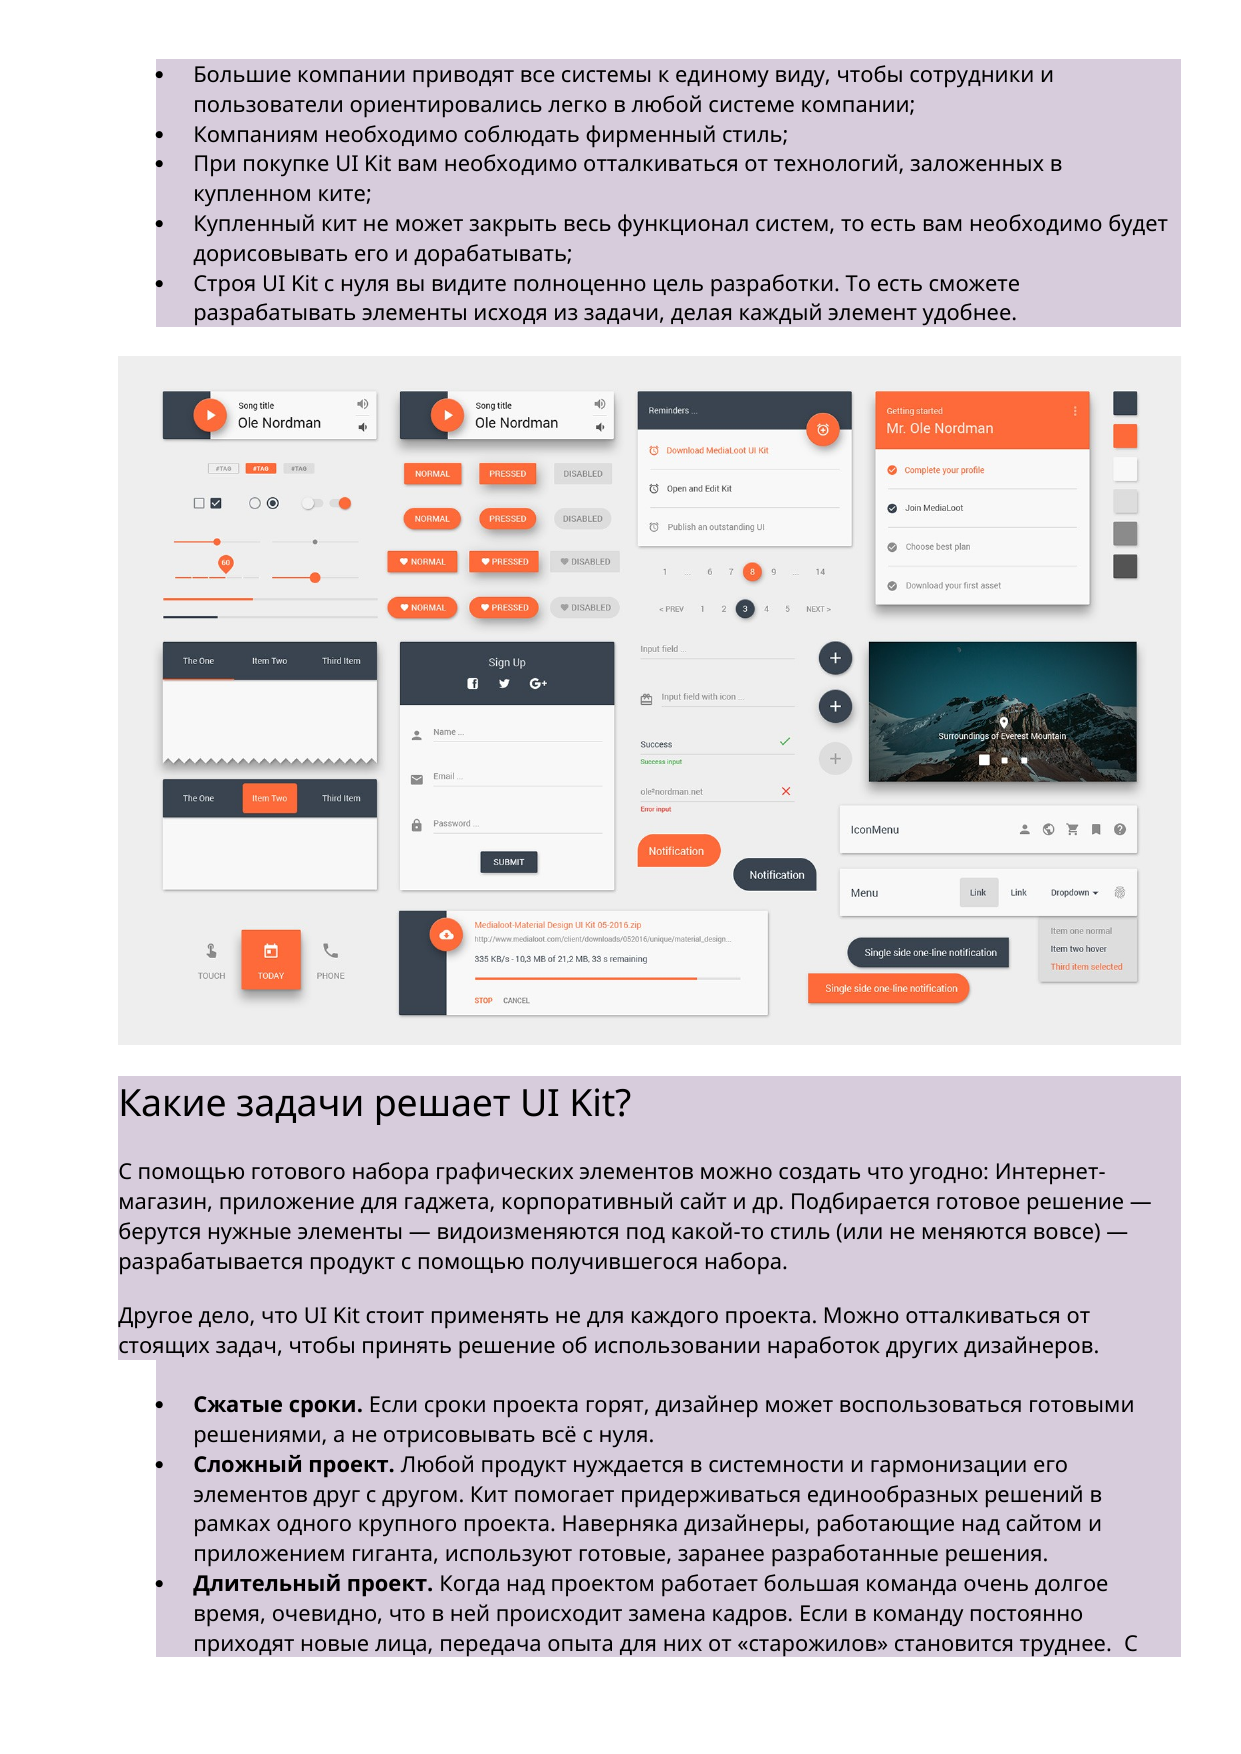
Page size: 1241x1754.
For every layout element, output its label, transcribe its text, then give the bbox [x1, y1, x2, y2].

picture [118, 356, 1182, 1045]
list Компаниям необходимо соблюдать фирменный стиль; [156, 119, 1181, 148]
text Другое дело, что UI Kit стоит применять не для каждого проекта. Можно отталкиваться от стоящих задач, чтобы принять решение об использовании наработок других дизайнеров. [118, 1300, 1181, 1360]
text Какие задачи решает UI Kit? [118, 1076, 1181, 1127]
list Строя UI Kit с нуля вы видите полноценно цель разработки. То есть сможете разрабатывать элементы исходя из задачи, делая каждый элемент удобнее. [156, 268, 1181, 327]
list Большие компании приводят все системы к единому виду, чтобы сотрудники и пользователи ориентировались легко в любой системе компании; [156, 59, 1181, 119]
text С помощью готового набора графических элементов можно создать что угодно: Интернет-магазин, приложение для гаджета, корпоративный сайт и др. Подбирается готовое решение — берутся нужные элементы — видоизменяются под какой-то стиль (или не меняются вовсе) — разрабатывается продукт с помощью получившегося набора. [118, 1156, 1181, 1275]
list При покупке UI Kit вам необходимо отталкиваться от технологий, заложенных в купленном ките; [156, 148, 1181, 208]
list Сжатые сроки. Если сроки проекта горят, дизайнер может воспользоваться готовыми решениями, а не отрисовывать всё с нуля. [156, 1389, 1181, 1449]
list Сложный проект. Любой продукт нуждается в системности и гармонизации его элементов друг с другом. Кит помогает придерживаться единообразных решений в рамках одного крупного проекта. Наверняка дизайнеры, работающие над сайтом и приложением гиганта, используют готовые, заранее разработанные решения. [156, 1449, 1181, 1568]
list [156, 1568, 1181, 1657]
list Купленный кит не может закрыть весь функционал систем, то есть вам необходимо будет дорисовывать его и дорабатывать; [156, 208, 1181, 268]
